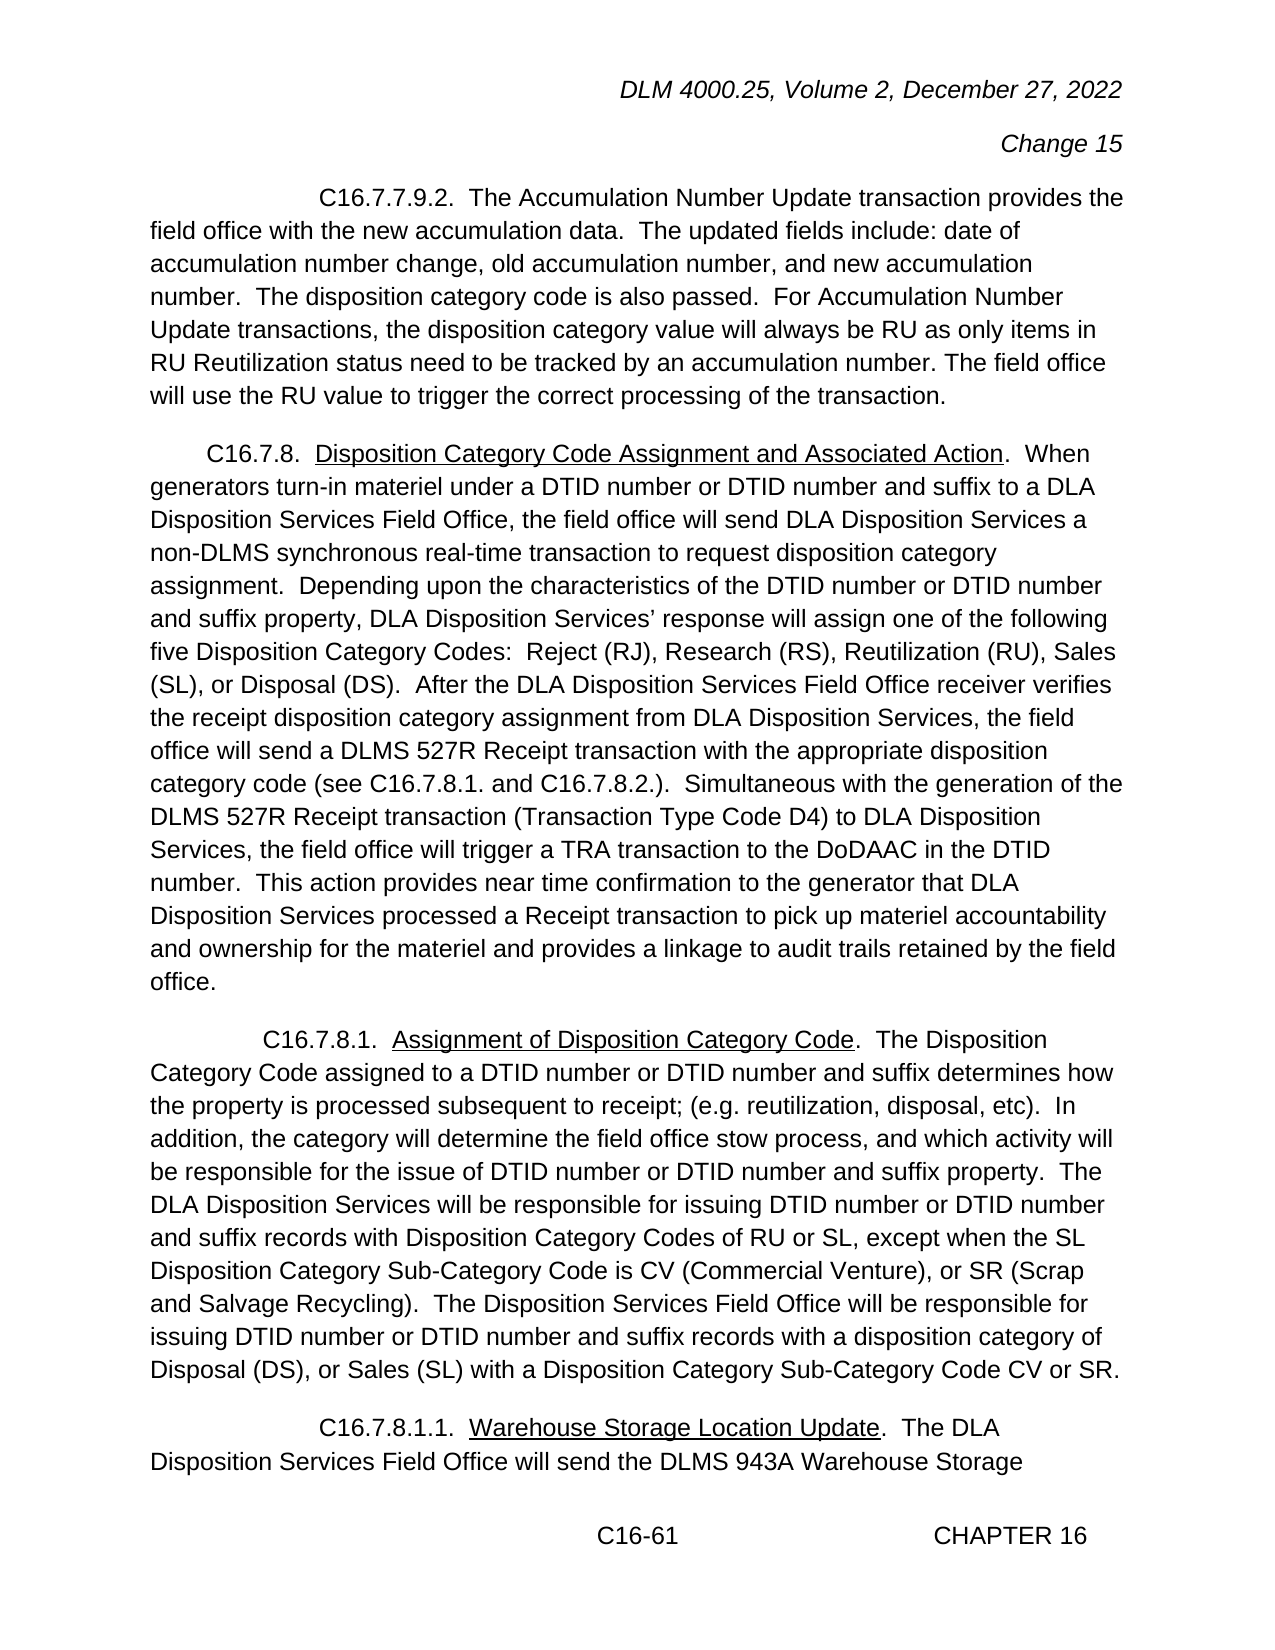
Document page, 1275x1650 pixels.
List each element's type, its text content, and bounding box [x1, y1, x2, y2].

text C16.7.7.9.2. The Accumulation Number Update transaction provides the field office with the new accumulation data. The updated fields include: date of accumulation number change, old accumulation number, and new accumulation number. The disposition category code is also passed. For Accumulation Number Update transactions, the disposition category value will always be RU as only items in RU Reutilization status need to be tracked by an accumulation number. The field office will use the RU value to trigger the correct processing of the transaction. [150, 183, 1125, 409]
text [150, 1413, 1125, 1475]
text C16.7.8. Disposition Category Code Assignment and Associated Action. When generators turn-in materiel under a DTID number or DTID number and suffix to a DLA Disposition Services Field Office, the field office will send DLA Disposition Services a non-DLMS synchronous real-time transaction to request disposition category assignment. Depending upon the characteristics of the DTID number or DTID number and suffix property, DLA Disposition Services’ response will assign one of the following five Disposition Category Codes: Reject (RJ), Research (RS), Reutilization (RU), Sales (SL), or Disposal (DS). After the DLA Disposition Services Field Office receiver verifies the receipt disposition category assignment from DLA Disposition Services, the field office will send a DLMS 527R Receipt transaction with the appropriate disposition category code (see C16.7.8.1. and C16.7.8.2.). Simultaneous with the generation of the DLMS 527R Receipt transaction (Transaction Type Code D4) to DLA Disposition Services, the field office will trigger a TRA transaction to the DoDAAC in the DTID number. This action provides near time confirmation to the generator that DLA Disposition Services processed a Receipt transaction to pick up materiel accountability and ownership for the materiel and provides a linkage to audit trails retained by the field office. [150, 439, 1125, 996]
text C16.7.8.1. Assignment of Disposition Category Code. The Disposition Category Code assigned to a DTID number or DTID number and suffix determines how the property is processed subsequent to receipt; (e.g. reutilization, disposal, etc). In addition, the category will determine the field office stow process, and which activity will be responsible for the issue of DTID number or DTID number and suffix property. The DLA Disposition Services will be responsible for issuing DTID number or DTID number and suffix records with Disposition Category Codes of RU or SL, except when the SL Disposition Category Sub-Category Code is CV (Commercial Venture), or SR (Scrap and Salvage Recycling). The Disposition Services Field Office will be responsible for issuing DTID number or DTID number and suffix records with a disposition category of Disposal (DS), or Sales (SL) with a Disposition Category Sub-Category Code CV or SR. [150, 1025, 1125, 1384]
